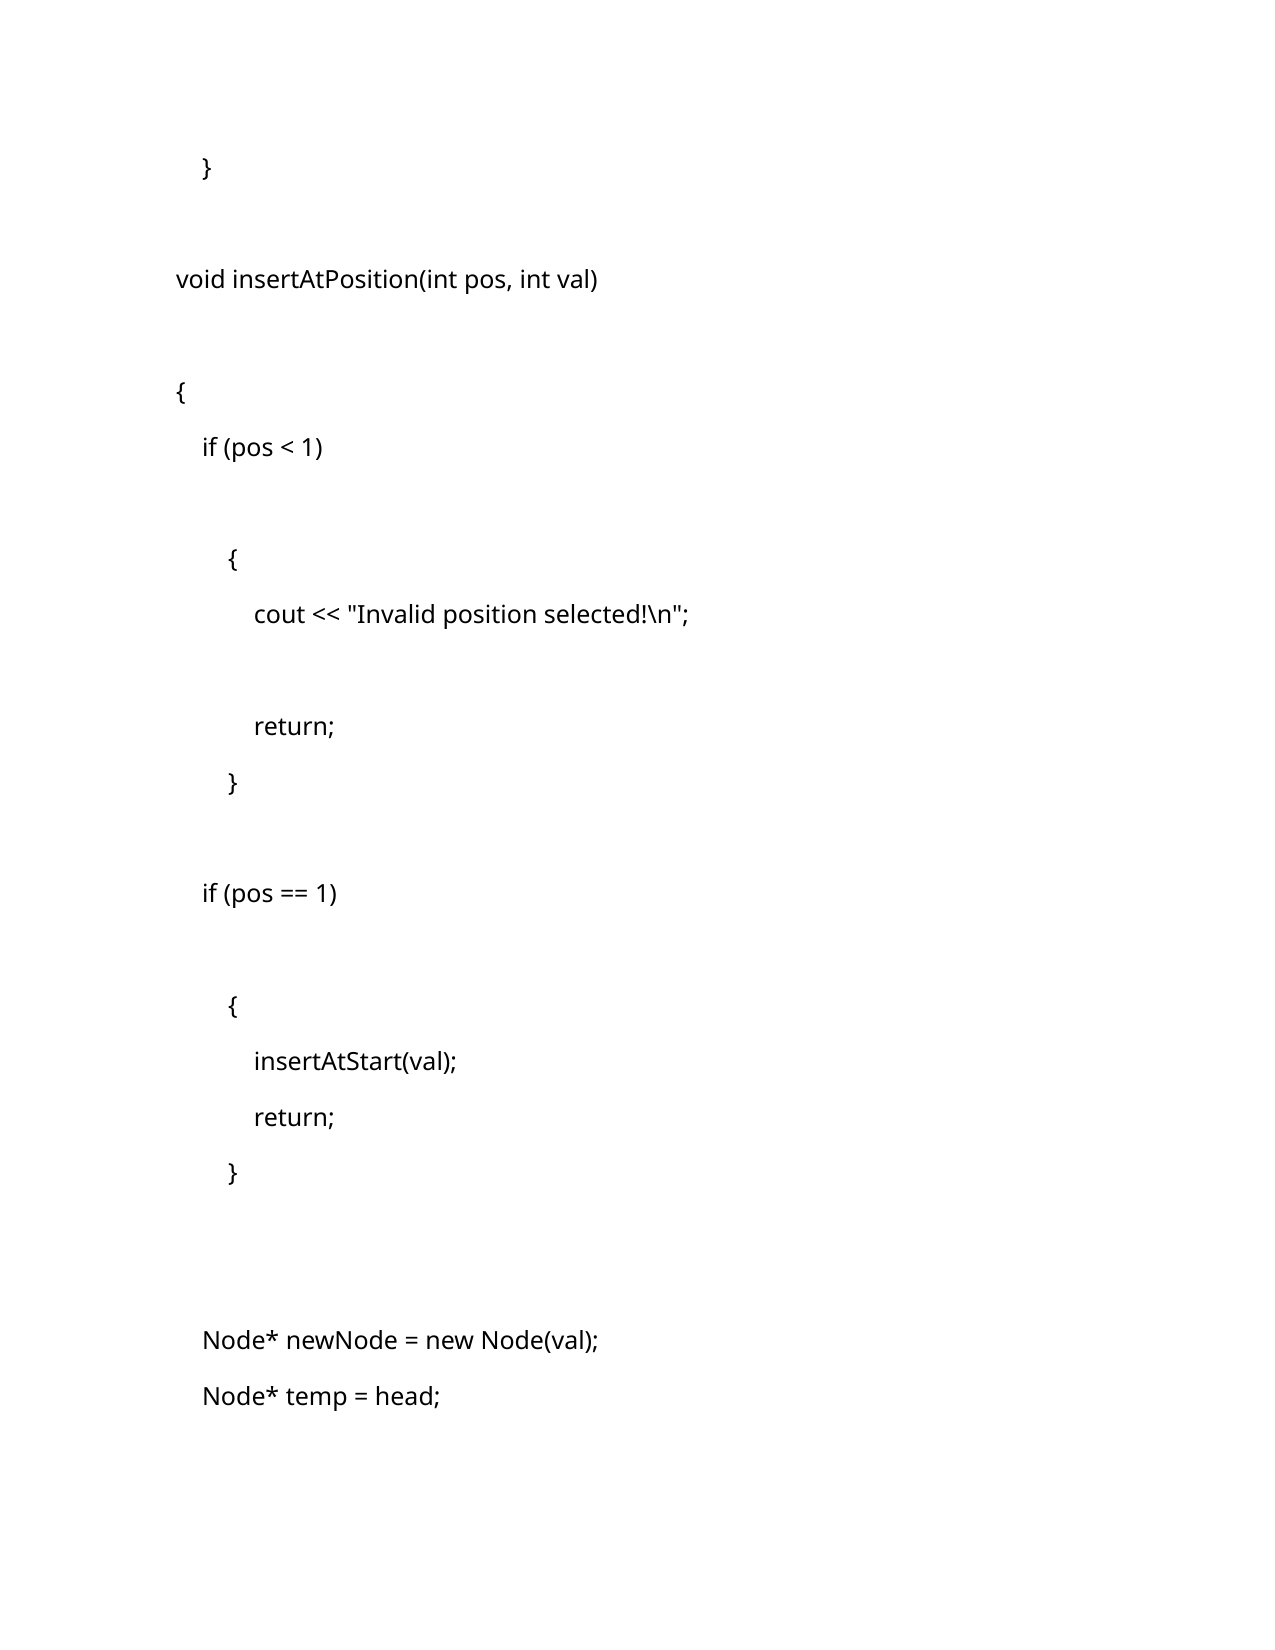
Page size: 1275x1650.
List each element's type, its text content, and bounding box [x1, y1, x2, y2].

text return; [150, 708, 1125, 742]
text } [150, 764, 1125, 798]
text } [150, 1155, 1125, 1189]
text { [150, 541, 1125, 575]
text if (pos == 1) [150, 876, 1125, 910]
text if (pos < 1) [150, 429, 1125, 463]
text Node* newNode = new Node(val); [150, 1322, 1125, 1357]
text } [150, 150, 1125, 184]
text Node* temp = head; [150, 1378, 1125, 1412]
text insertAtStart(val); [150, 1043, 1125, 1077]
text { [150, 373, 1125, 407]
text void insertAtPosition(int pos, int val) [150, 262, 1125, 296]
text cout << "Invalid position selected!\n"; [150, 597, 1125, 631]
text return; [150, 1099, 1125, 1133]
text { [150, 987, 1125, 1022]
